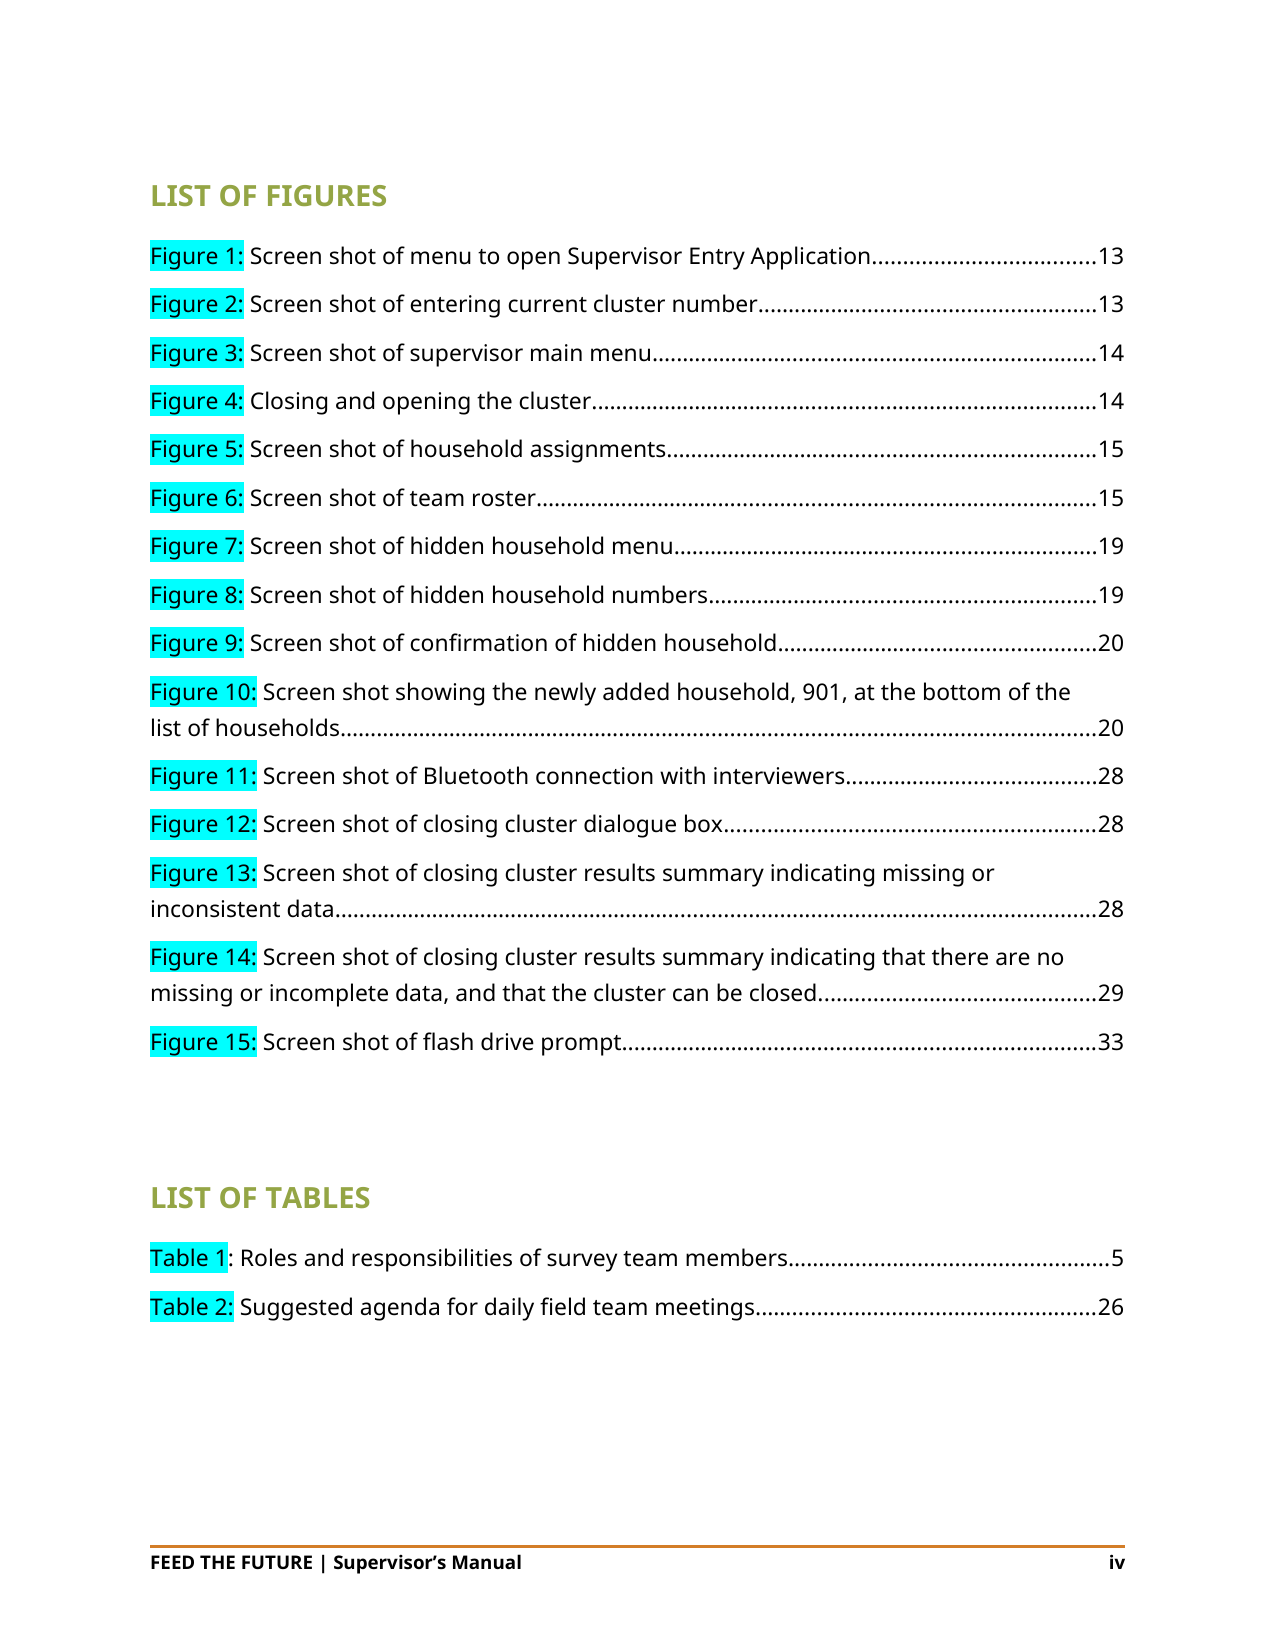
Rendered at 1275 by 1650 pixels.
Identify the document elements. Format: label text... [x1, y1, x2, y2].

text Figure 2: Screen shot of entering current cluster number 13 [244, 288, 1125, 319]
text Figure 6: Screen shot of team roster 15 [244, 482, 1125, 513]
text Figure 9: Screen shot of confirmation of hidden household 20 [244, 627, 1125, 658]
subtitle List of Figures [150, 175, 1125, 215]
text Figure 7: Screen shot of hidden household menu 19 [244, 530, 1125, 562]
text Figure 15: Screen shot of flash drive prompt 33 [257, 1026, 1125, 1057]
text Figure 8: Screen shot of hidden household numbers 19 [244, 579, 1125, 610]
text Figure 11: Screen shot of Bluetooth connection with interviewers 28 [257, 760, 1125, 791]
text Figure 14: Screen shot of closing cluster results summary indicating that there are no missing or incomplete data, and that the cluster can be closed. 29 [150, 941, 1125, 1008]
text Table 2: Suggested agenda for daily field team meetings 26 [234, 1291, 1125, 1322]
text Figure 5: Screen shot of household assignments 15 [150, 433, 1125, 465]
text Figure 13: Screen shot of closing cluster results summary indicating missing or inconsistent data 28 [150, 857, 1125, 924]
text Figure 12: Screen shot of closing cluster dialogue box 28 [150, 808, 1125, 840]
text Figure 10: Screen shot showing the newly added household, 901, at the bottom of the list of households 20 [150, 676, 1125, 743]
text Figure 4: Closing and opening the cluster 14 [244, 385, 1125, 416]
text Figure 3: Screen shot of supervisor main menu 14 [244, 337, 1125, 368]
text Figure 1: Screen shot of menu to open Supervisor Entry Application 13 [244, 240, 1125, 271]
text Table 1: Roles and responsibilities of survey team members 5 [228, 1242, 1125, 1273]
subtitle List of TAbles [150, 1177, 1125, 1217]
